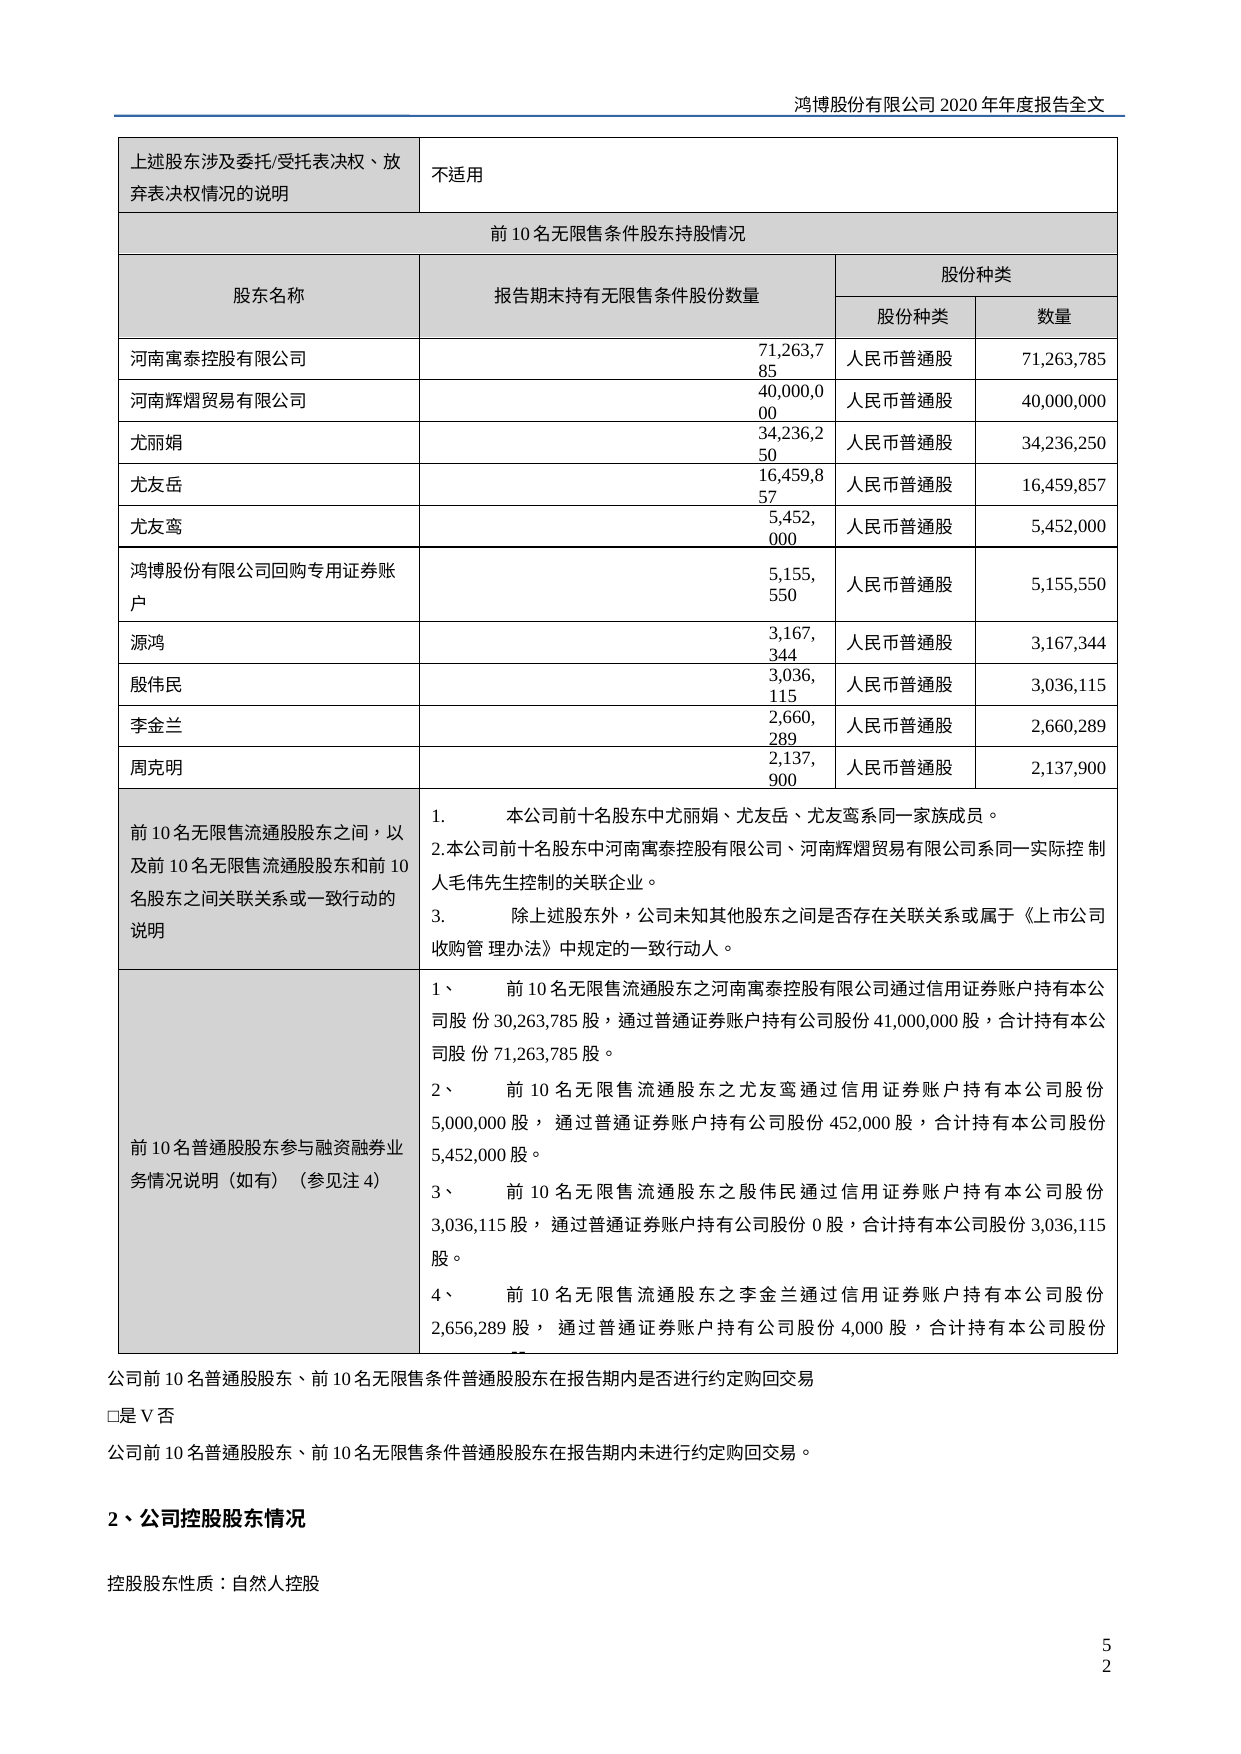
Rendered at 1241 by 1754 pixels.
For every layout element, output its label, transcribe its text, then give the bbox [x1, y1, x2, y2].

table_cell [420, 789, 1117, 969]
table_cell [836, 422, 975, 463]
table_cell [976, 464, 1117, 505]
text 控股股东性质：自然人控股 [108, 1572, 1128, 1596]
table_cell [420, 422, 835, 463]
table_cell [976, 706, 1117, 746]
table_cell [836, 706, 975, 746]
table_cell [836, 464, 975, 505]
text □是V否 [108, 1403, 1128, 1428]
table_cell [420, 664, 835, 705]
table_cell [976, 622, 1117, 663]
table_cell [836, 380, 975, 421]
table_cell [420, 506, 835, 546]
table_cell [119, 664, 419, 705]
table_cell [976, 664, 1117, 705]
text 公司前10名普通股股东、前10名无限售条件普通股股东在报告期内未进行约定购回交易。 [108, 1440, 1128, 1464]
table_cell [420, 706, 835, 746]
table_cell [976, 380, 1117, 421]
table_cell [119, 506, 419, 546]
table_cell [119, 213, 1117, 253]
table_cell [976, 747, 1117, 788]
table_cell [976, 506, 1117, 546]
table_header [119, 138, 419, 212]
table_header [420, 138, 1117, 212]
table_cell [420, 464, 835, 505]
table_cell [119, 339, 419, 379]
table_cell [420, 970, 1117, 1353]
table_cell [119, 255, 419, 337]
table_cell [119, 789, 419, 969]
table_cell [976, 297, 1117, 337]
text 公司前10名普通股股东、前10名无限售条件普通股股东在报告期内是否进行约定购回交易 [108, 1367, 1128, 1391]
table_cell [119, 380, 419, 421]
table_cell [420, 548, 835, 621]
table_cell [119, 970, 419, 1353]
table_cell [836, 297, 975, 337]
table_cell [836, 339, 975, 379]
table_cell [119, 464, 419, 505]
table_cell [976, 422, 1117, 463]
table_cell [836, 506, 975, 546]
text 2、公司控股股东情况 [108, 1504, 1128, 1532]
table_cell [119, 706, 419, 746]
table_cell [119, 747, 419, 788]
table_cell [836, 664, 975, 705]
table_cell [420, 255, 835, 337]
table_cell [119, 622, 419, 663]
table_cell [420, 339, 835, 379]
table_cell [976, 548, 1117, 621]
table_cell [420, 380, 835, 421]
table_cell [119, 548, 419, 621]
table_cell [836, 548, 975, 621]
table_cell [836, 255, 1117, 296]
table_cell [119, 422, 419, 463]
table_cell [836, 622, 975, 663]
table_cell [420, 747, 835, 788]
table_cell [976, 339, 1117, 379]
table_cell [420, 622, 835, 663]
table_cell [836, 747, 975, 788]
